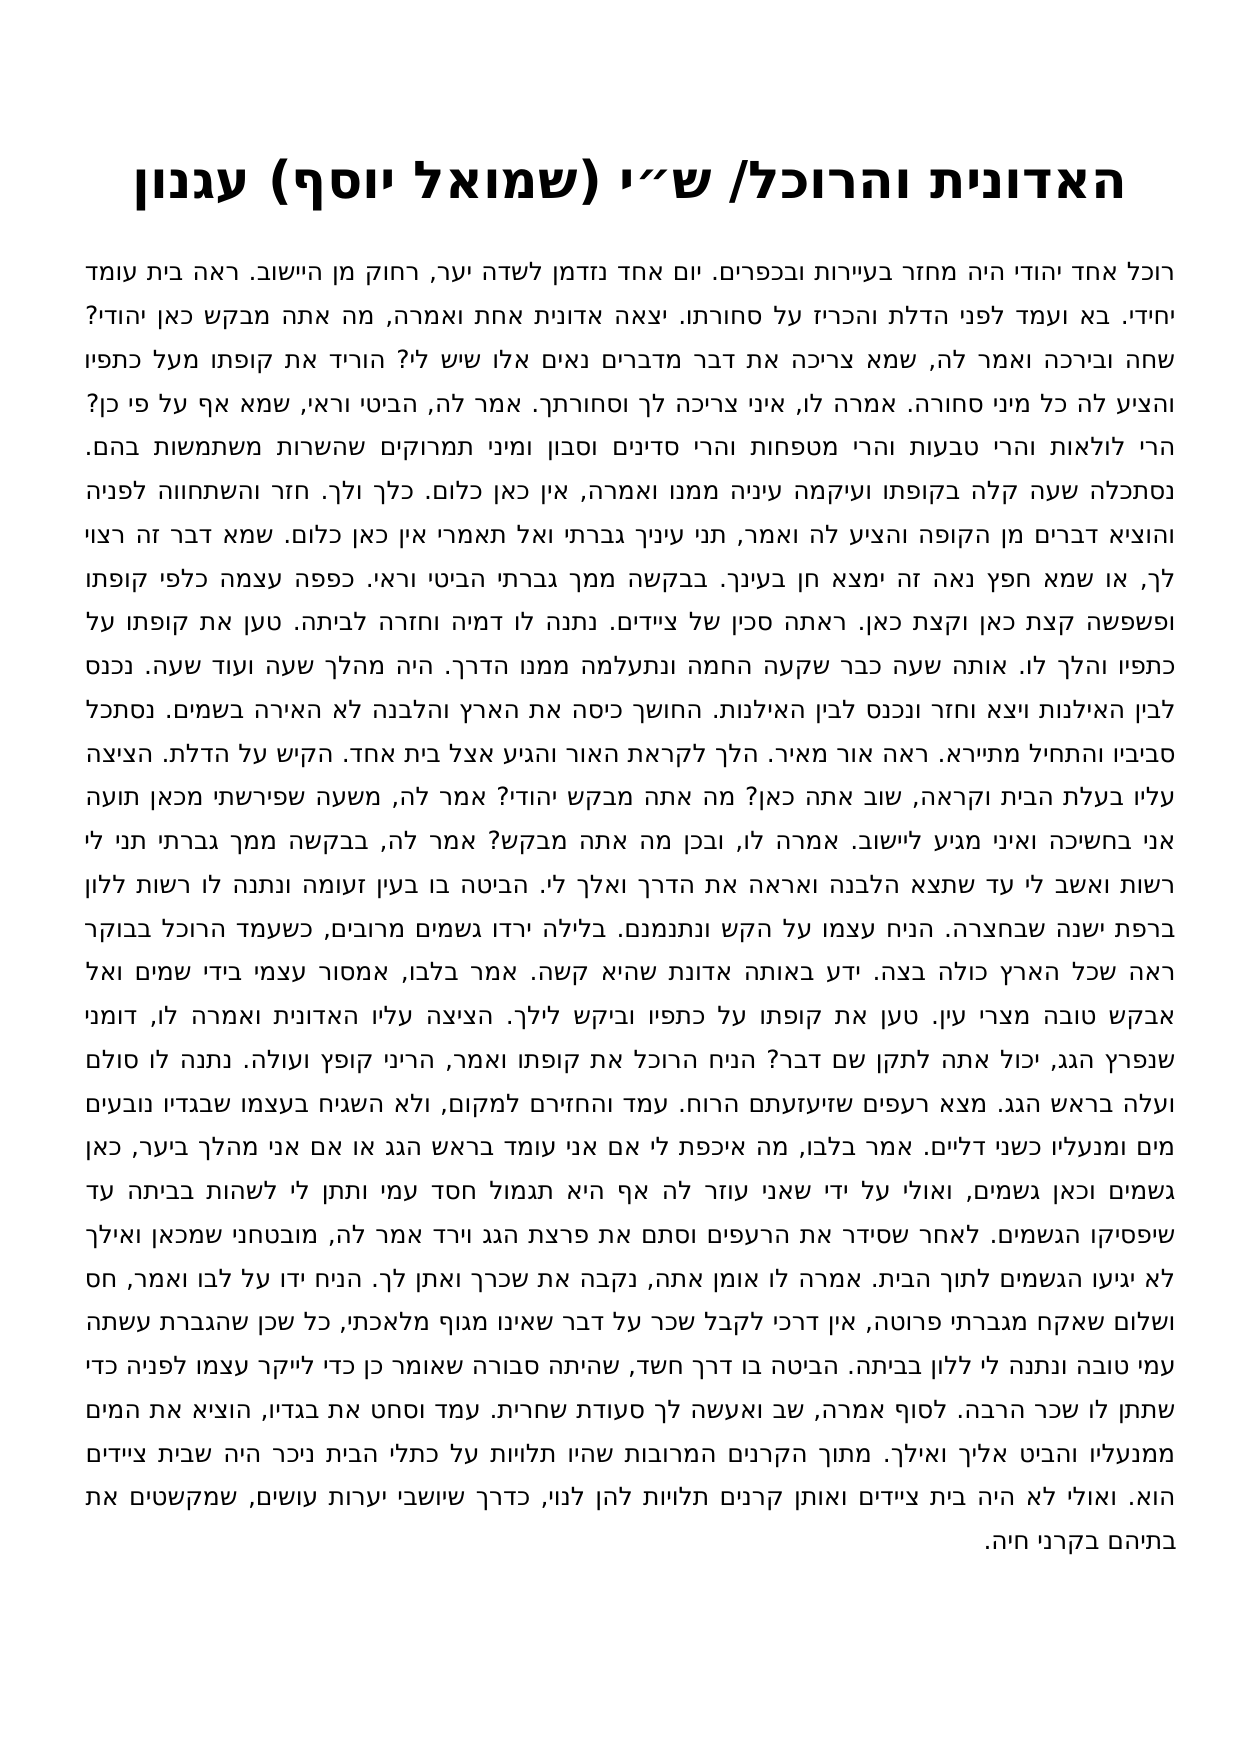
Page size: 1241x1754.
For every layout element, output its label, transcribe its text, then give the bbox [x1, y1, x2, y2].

text רוכל אחד יהודי היה מחזר בעיירות ובכפרים. יום אחד נזדמן לשדה יער, רחוק מן היישוב. ראה בית עומד יחידי. בא ועמד לפני הדלת והכריז על סחורתו. יצאה אדונית אחת ואמרה, מה אתה מבקש כאן יהודי? שחה ובירכה ואמר לה, שמא צריכה את דבר מדברים נאים אלו שיש לי? הוריד את קופתו מעל כתפיו והציע לה כל מיני סחורה. אמרה לו, איני צריכה לך וסחורתך. אמר לה, הביטי וראי, שמא אף על פי כן? הרי לולאות והרי טבעות והרי מטפחות והרי סדינים וסבון ומיני תמרוקים שהשרות משתמשות בהם. נסתכלה שעה קלה בקופתו ועיקמה עיניה ממנו ואמרה, אין כאן כלום. כלך ולך. חזר והשתחווה לפניה והוציא דברים מן הקופה והציע לה ואמר, תני עיניך גברתי ואל תאמרי אין כאן כלום. שמא דבר זה רצוי לך, או שמא חפץ נאה זה ימצא חן בעינך. בבקשה ממך גברתי הביטי וראי. כפפה עצמה כלפי קופתו ופשפשה קצת כאן וקצת כאן. ראתה סכין של ציידים. נתנה לו דמיה וחזרה לביתה. טען את קופתו על כתפיו והלך לו. אותה שעה כבר שקעה החמה ונתעלמה ממנו הדרך. היה מהלך שעה ועוד שעה. נכנס לבין האילנות ויצא וחזר ונכנס לבין האילנות. החושך כיסה את הארץ והלבנה לא האירה בשמים. נסתכל סביביו והתחיל מתיירא. ראה אור מאיר. הלך לקראת האור והגיע אצל בית אחד. הקיש על הדלת. הציצה עליו בעלת הבית וקראה, שוב אתה כאן? מה אתה מבקש יהודי? אמר לה, משעה שפירשתי מכאן תועה אני בחשיכה ואיני מגיע ליישוב. אמרה לו, ובכן מה אתה מבקש? אמר לה, בבקשה ממך גברתי תני לי רשות ואשב לי עד שתצא הלבנה ואראה את הדרך ואלך לי. הביטה בו בעין זעומה ונתנה לו רשות ללון ברפת ישנה שבחצרה. הניח עצמו על הקש ונתנמנם. בלילה ירדו גשמים מרובים, כשעמד הרוכל בבוקר ראה שכל הארץ כולה בצה. ידע באותה אדונת שהיא קשה. אמר בלבו, אמסור עצמי בידי שמים ואל אבקש טובה מצרי עין. טען את קופתו על כתפיו וביקש לילך. הציצה עליו האדונית ואמרה לו, דומני שנפרץ הגג, יכול אתה לתקן שם דבר? הניח הרוכל את קופתו ואמר, הריני קופץ ועולה. נתנה לו סולם ועלה בראש הגג. מצא רעפים שזיעזעתם הרוח. עמד והחזירם למקום, ולא השגיח בעצמו שבגדיו נובעים מים ומנעליו כשני דליים. אמר בלבו, מה איכפת לי אם אני עומד בראש הגג או אם אני מהלך ביער, כאן גשמים וכאן גשמים, ואולי על ידי שאני עוזר לה אף היא תגמול חסד עמי ותתן לי לשהות בביתה עד שיפסיקו הגשמים. לאחר שסידר את הרעפים וסתם את פרצת הגג וירד אמר לה, מובטחני שמכאן ואילך לא יגיעו הגשמים לתוך הבית. אמרה לו אומן אתה, נקבה את שכרך ואתן לך. הניח ידו על לבו ואמר, חס ושלום שאקח מגברתי פרוטה, אין דרכי לקבל שכר על דבר שאינו מגוף מלאכתי, כל שכן שהגברת עשתה עמי טובה ונתנה לי ללון בביתה. הביטה בו דרך חשד, שהיתה סבורה שאומר כן כדי לייקר עצמו לפניה כדי שתתן לו שכר הרבה. לסוף אמרה, שב ואעשה לך סעודת שחרית. עמד וסחט את בגדיו, הוציא את המים ממנעליו והביט אליך ואילך. מתוך הקרנים המרובות שהיו תלויות על כתלי הבית ניכר היה שבית ציידים הוא. ואולי לא היה בית ציידים ואותן קרנים תלויות להן לנוי, כדרך שיושבי יערות עושים, שמקשטים את בתיהם בקרני חיה. [84, 258, 1177, 1556]
text האדונית והרוכל/ ש״י (שמואל יוסף) עגנון [84, 150, 1177, 211]
